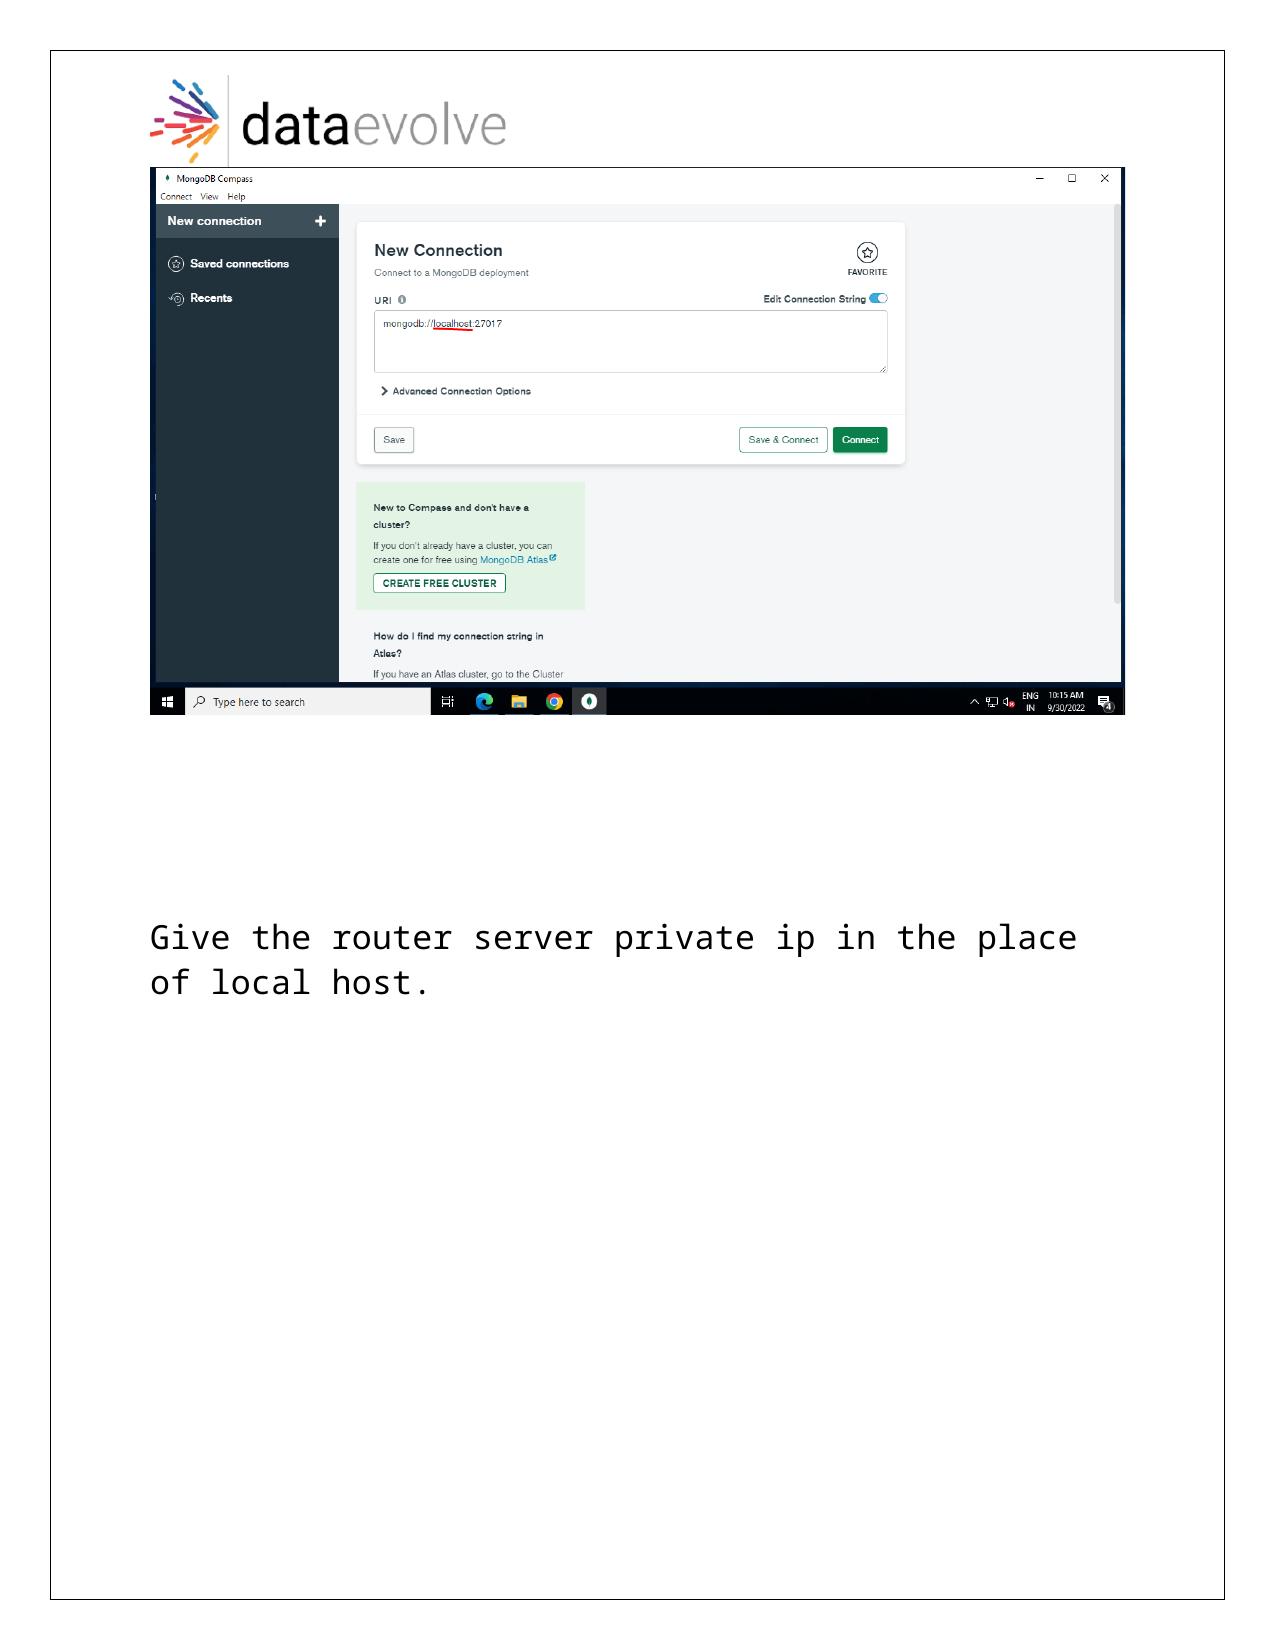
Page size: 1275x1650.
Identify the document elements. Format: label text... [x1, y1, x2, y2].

text Give the router server private ip in the place of local host. [150, 914, 1125, 1004]
picture [150, 75, 1125, 715]
